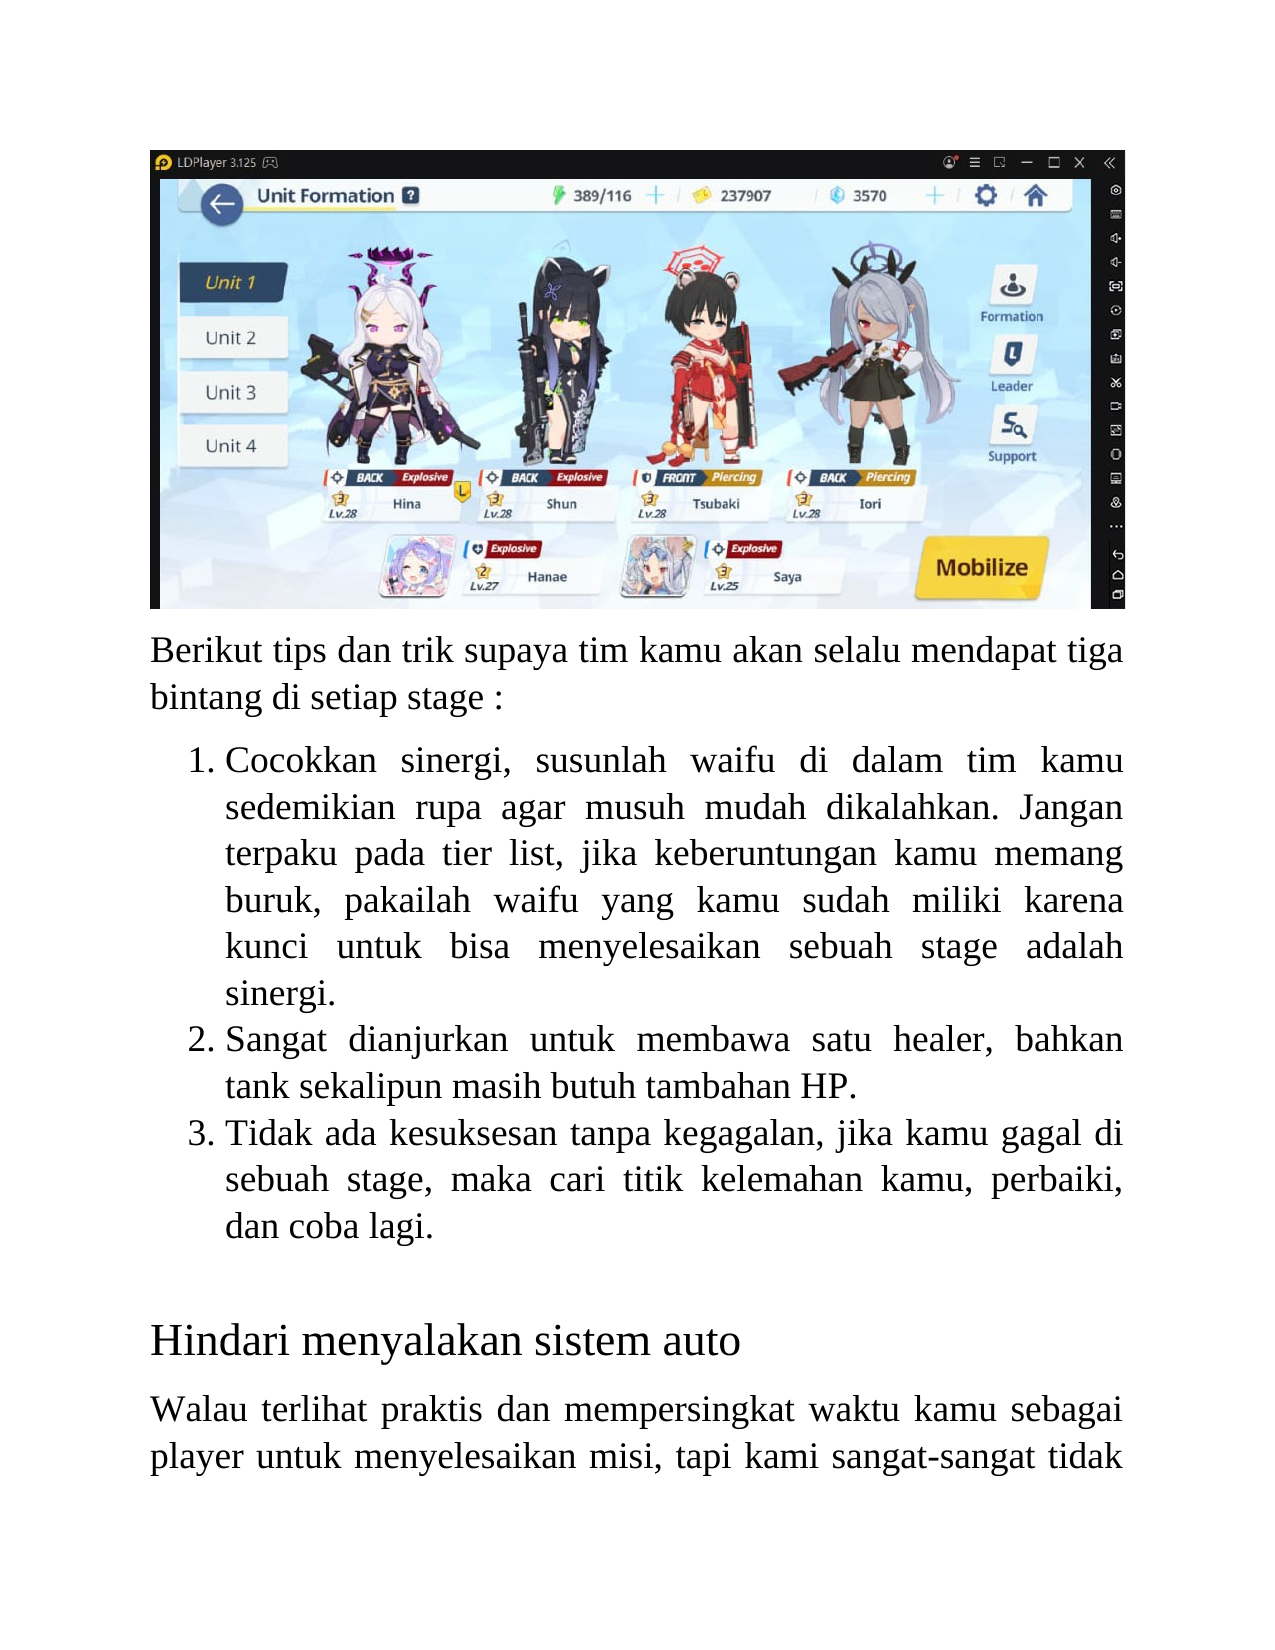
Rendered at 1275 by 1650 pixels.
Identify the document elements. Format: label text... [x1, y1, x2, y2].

list Tidak ada kesuksesan tanpa kegagalan, jika kamu gagal di sebuah stage, maka cari titik kelemahan kamu, perbaiki, dan coba lagi. [187, 1110, 1125, 1246]
text Berikut tips dan trik supaya tim kamu akan selalu mendapat tiga bintang di setiap stage : [150, 628, 1125, 717]
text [150, 1386, 1125, 1476]
text Hindari menyalakan sistem auto [150, 1313, 1125, 1366]
list Sangat dianjurkan untuk membawa satu healer, bahkan tank sekalipun masih butuh tambahan HP. [187, 1017, 1125, 1107]
picture [150, 150, 1125, 609]
list Cocokkan sinergi, susunlah waifu di dalam tim kamu sedemikian rupa agar musuh mudah dikalahkan. Jangan terpaku pada tier list, jika keberuntungan kamu memang buruk, pakailah waifu yang kamu sudah miliki karena kunci untuk bisa menyelesaikan sebuah stage adalah sinergi. [187, 737, 1125, 1013]
